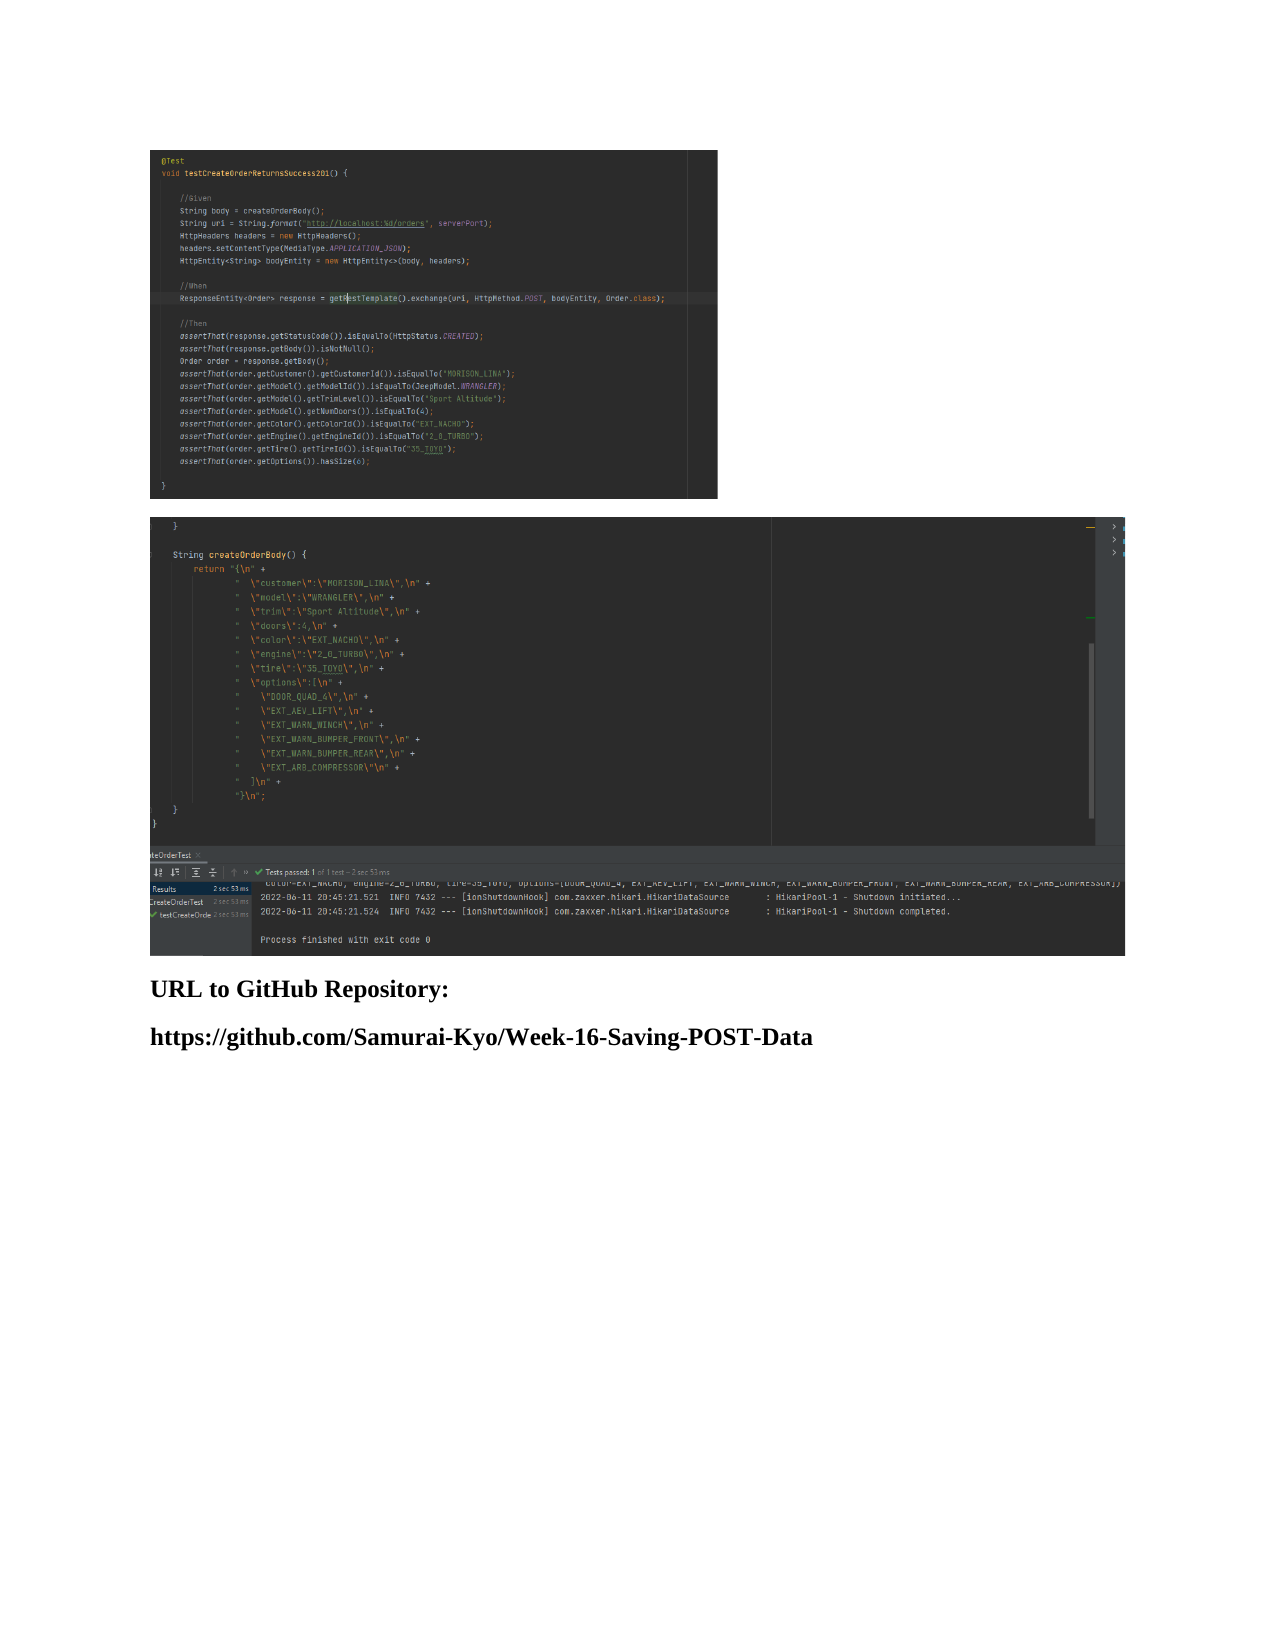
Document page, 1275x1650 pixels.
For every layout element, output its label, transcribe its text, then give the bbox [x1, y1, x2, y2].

picture [150, 517, 1125, 956]
text URL to GitHub Repository: [150, 974, 1125, 1003]
text https://github.com/Samurai-Kyo/Week-16-Saving-POST-Data [150, 1022, 1125, 1051]
picture [150, 150, 718, 499]
